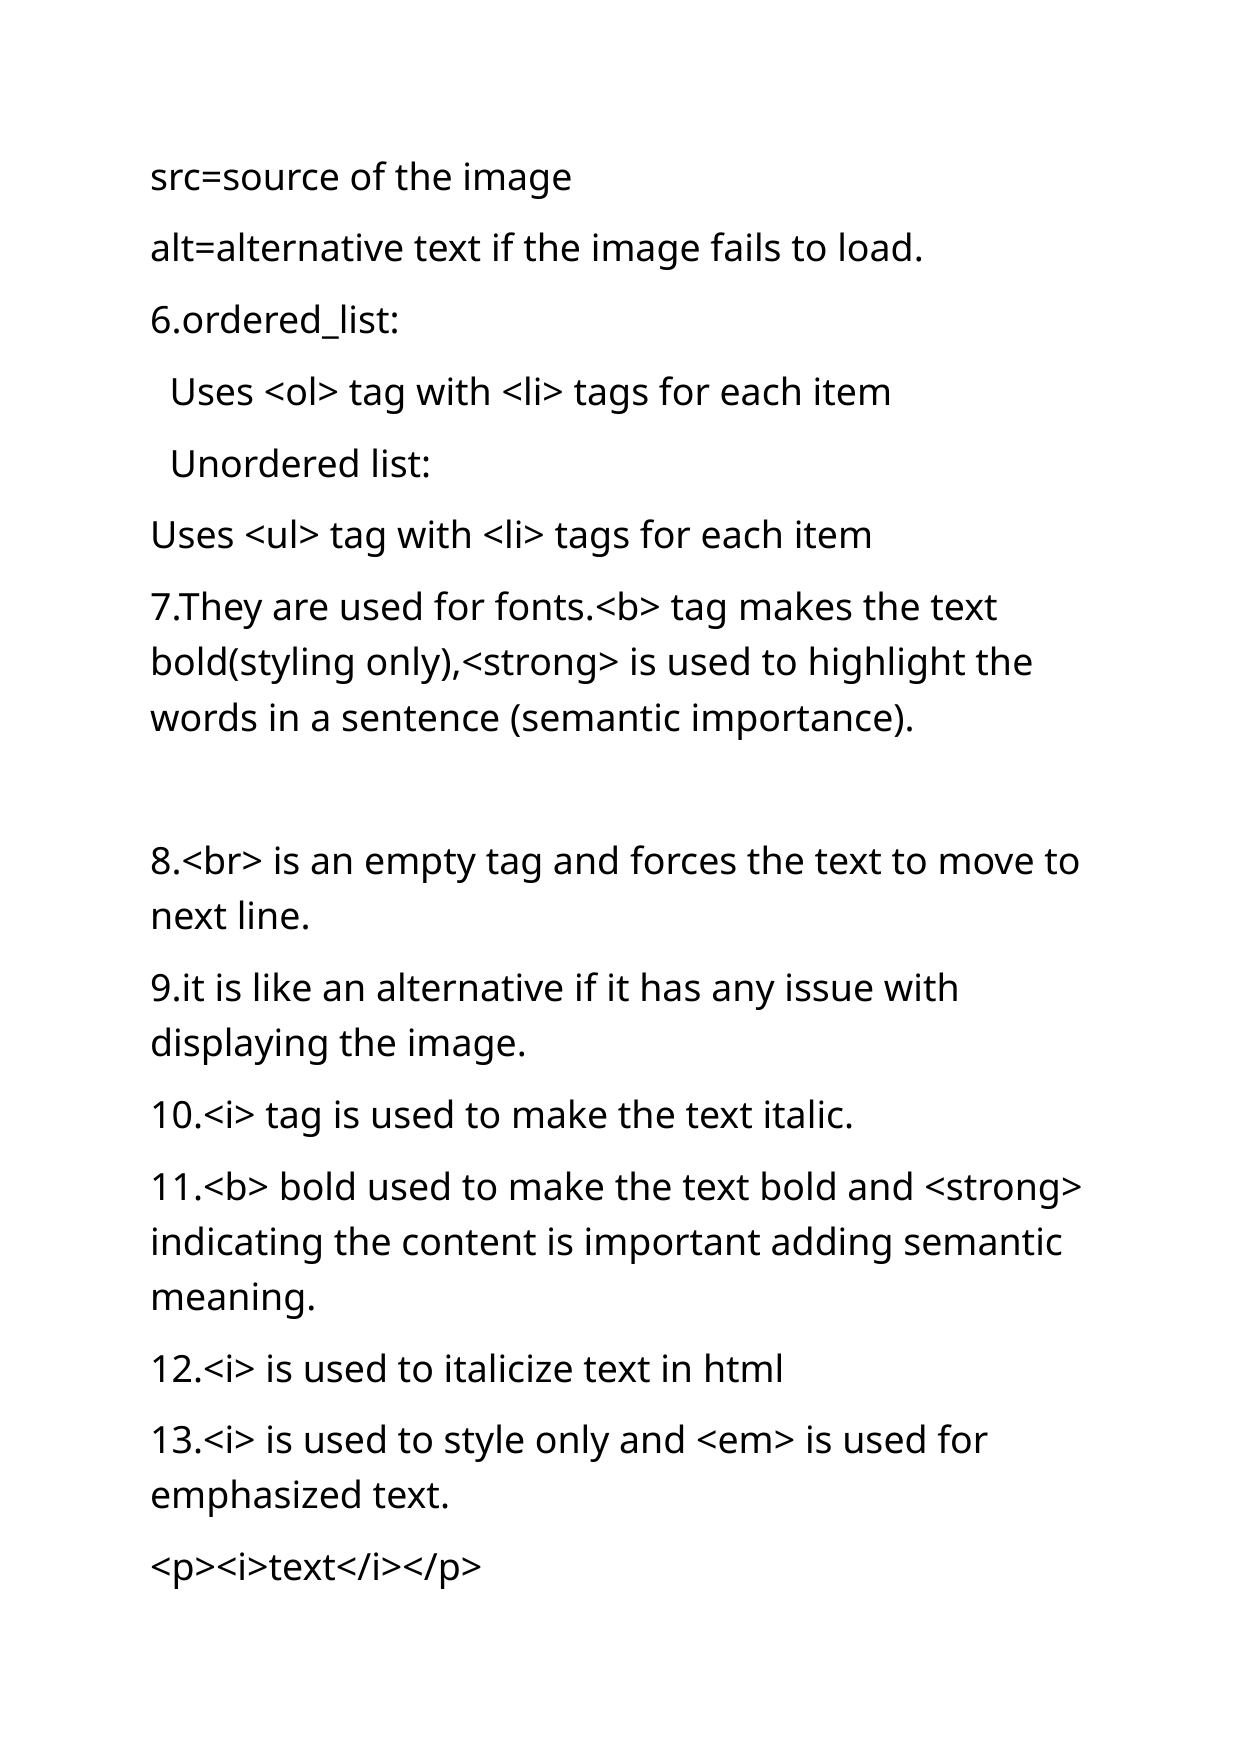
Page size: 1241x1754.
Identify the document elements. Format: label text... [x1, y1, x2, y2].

text Uses <ol> tag with <li> tags for each item [150, 365, 1090, 416]
text Uses <ul> tag with <li> tags for each item [150, 509, 1090, 560]
text 13.<i> is used to style only and <em> is used for emphasized text. [150, 1414, 1090, 1520]
text 8.<br> is an empty tag and forces the text to move to next line. [150, 834, 1090, 941]
text 7.They are used for fonts.<b> tag makes the text bold(styling only),<strong> is used to highlight the words in a sentence (semantic importance). [150, 581, 1090, 742]
text alt=alternative text if the image fails to load. [150, 222, 1090, 273]
text 10.<i> tag is used to make the text italic. [150, 1088, 1090, 1139]
text Unordered list: [150, 437, 1090, 488]
text 6.ordered_list: [150, 293, 1090, 344]
text src=source of the image [150, 150, 1090, 201]
text <p><i>text</i></p> [150, 1541, 1090, 1592]
text 9.it is like an alternative if it has any issue with displaying the image. [150, 961, 1090, 1067]
text 12.<i> is used to italicize text in html [150, 1342, 1090, 1393]
text 11.<b> bold used to make the text bold and <strong> indicating the content is important adding semantic meaning. [150, 1160, 1090, 1321]
